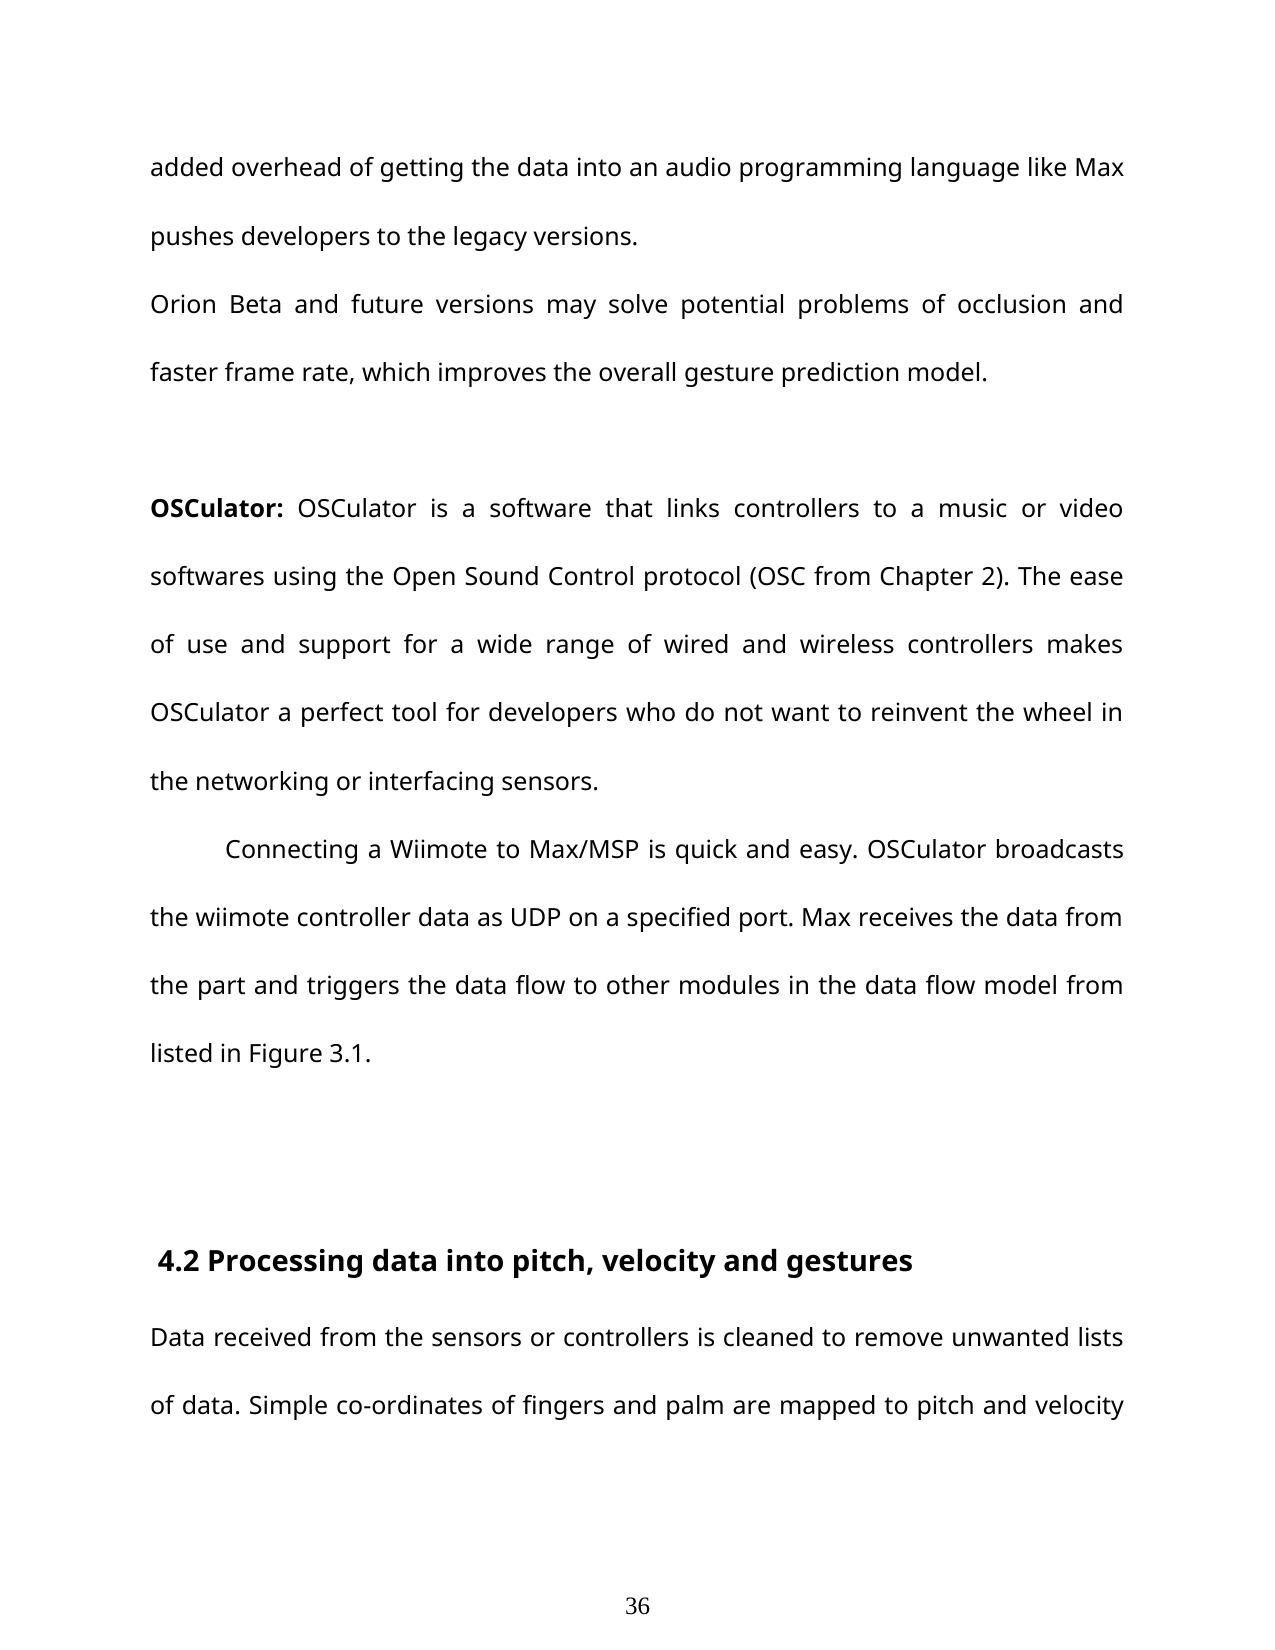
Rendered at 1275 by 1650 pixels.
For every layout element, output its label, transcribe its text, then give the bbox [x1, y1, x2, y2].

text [150, 1319, 1125, 1422]
text Connecting a Wiimote to Max/MSP is quick and easy. OSCulator broadcasts the wiimote controller data as UDP on a specified port. Max receives the data from the part and triggers the data flow to other modules in the data flow model from listed in Figure 3.1. [150, 831, 1125, 1070]
subtitle 4.2 Processing data into pitch, velocity and gestures [150, 1240, 1125, 1280]
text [150, 150, 1125, 252]
text Orion Beta and future versions may solve potential problems of occlusion and faster frame rate, which improves the overall gesture prediction model. [150, 286, 1125, 388]
text OSCulator: OSCulator is a software that links controllers to a music or video softwares using the Open Sound Control protocol (OSC from Chapter 2). The ease of use and support for a wide range of wired and wireless controllers makes OSCulator a perfect tool for developers who do not want to reinvent the wheel in the networking or interfacing sensors. [150, 491, 1125, 797]
